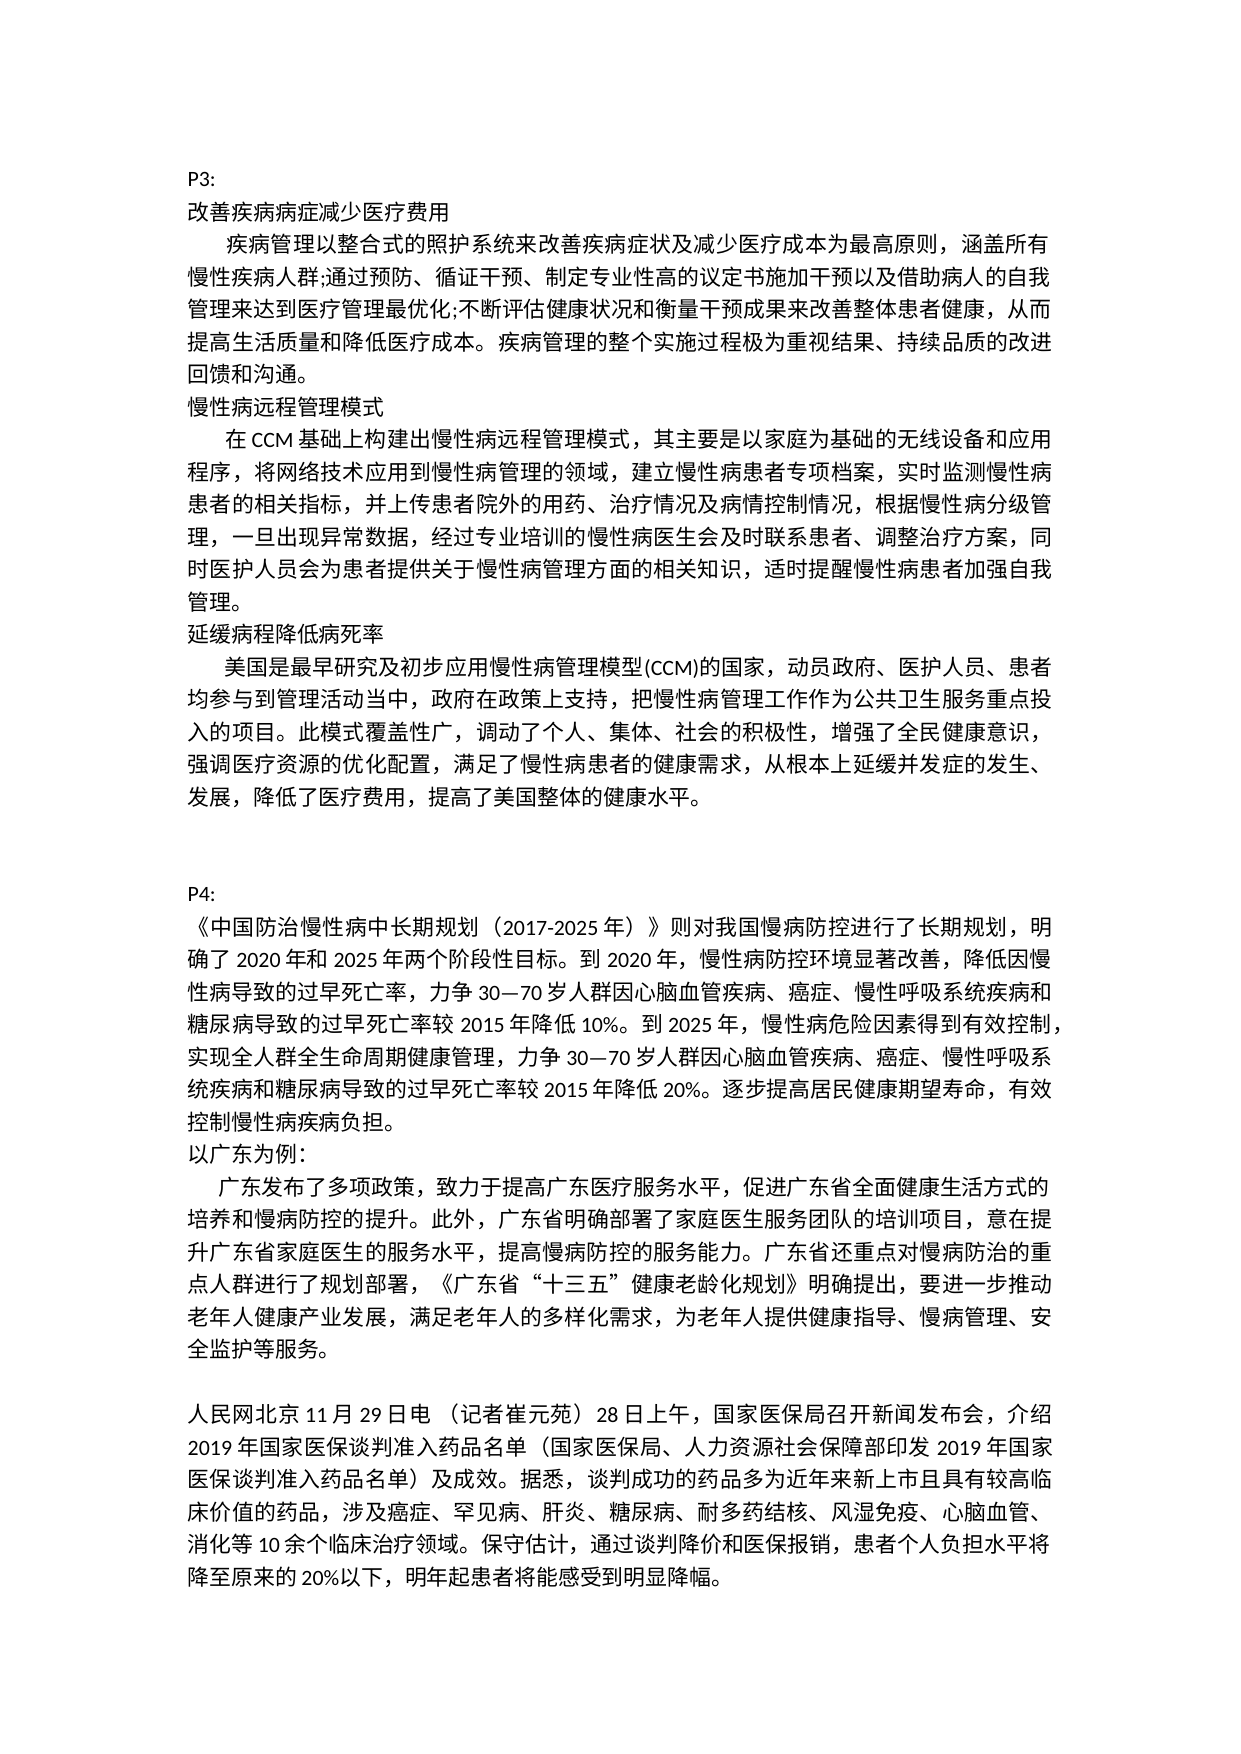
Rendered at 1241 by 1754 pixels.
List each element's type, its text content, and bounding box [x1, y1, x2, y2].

text 在CCM基础上构建出慢性病远程管理模式，其主要是以家庭为基础的无线设备和应用程序，将网络技术应用到慢性病管理的领域，建立慢性病患者专项档案，实时监测慢性病患者的相关指标，并上传患者院外的用药、治疗情况及病情控制情况，根据慢性病分级管理，一旦出现异常数据，经过专业培训的慢性病医生会及时联系患者、调整治疗方案，同时医护人员会为患者提供关于慢性病管理方面的相关知识，适时提醒慢性病患者加强自我管理。 [187, 422, 1053, 617]
text 《中国防治慢性病中长期规划（2017-2025年）》则对我国慢病防控进行了长期规划，明确了2020年和2025年两个阶段性目标。到2020年，慢性病防控环境显著改善，降低因慢性病导致的过早死亡率，力争30—70岁人群因心脑血管疾病、癌症、慢性呼吸系统疾病和糖尿病导致的过早死亡率较2015年降低10%。到2025年，慢性病危险因素得到有效控制，实现全人群全生命周期健康管理，力争30—70岁人群因心脑血管疾病、癌症、慢性呼吸系统疾病和糖尿病导致的过早死亡率较2015年降低20%。逐步提高居民健康期望寿命，有效控制慢性病疾病负担。 [187, 909, 1053, 1137]
text 以广东为例： [187, 1137, 1053, 1169]
text P3: [187, 162, 1053, 194]
text 人民网北京11月29日电 （记者崔元苑）28日上午，国家医保局召开新闻发布会，介绍2019年国家医保谈判准入药品名单（国家医保局、人力资源社会保障部印发2019年国家医保谈判准入药品名单）及成效。据悉，谈判成功的药品多为近年来新上市且具有较高临床价值的药品，涉及癌症、罕见病、肝炎、糖尿病、耐多药结核、风湿免疫、心脑血管、消化等10余个临床治疗领域。保守估计，通过谈判降价和医保报销，患者个人负担水平将降至原来的20%以下，明年起患者将能感受到明显降幅。 [187, 1397, 1053, 1592]
text 疾病管理以整合式的照护系统来改善疾病症状及减少医疗成本为最高原则，涵盖所有慢性疾病人群;通过预防、循证干预、制定专业性高的议定书施加干预以及借助病人的自我管理来达到医疗管理最优化;不断评估健康状况和衡量干预成果来改善整体患者健康，从而提高生活质量和降低医疗成本。疾病管理的整个实施过程极为重视结果、持续品质的改进、回馈和沟通。 [187, 227, 1053, 389]
text 广东发布了多项政策，致力于提高广东医疗服务水平，促进广东省全面健康生活方式的培养和慢病防控的提升。此外，广东省明确部署了家庭医生服务团队的培训项目，意在提升广东省家庭医生的服务水平，提高慢病防控的服务能力。广东省还重点对慢病防治的重点人群进行了规划部署，《广东省“十三五”健康老龄化规划》明确提出，要进一步推动老年人健康产业发展，满足老年人的多样化需求，为老年人提供健康指导、慢病管理、安全监护等服务。 [187, 1169, 1053, 1364]
text P4: [187, 877, 1053, 909]
text 改善疾病病症减少医疗费用 [187, 194, 1053, 227]
text 慢性病远程管理模式 [187, 389, 1053, 422]
text 美国是最早研究及初步应用慢性病管理模型(CCM)的国家，动员政府、医护人员、患者均参与到管理活动当中，政府在政策上支持，把慢性病管理工作作为公共卫生服务重点投入的项目。此模式覆盖性广，调动了个人、集体、社会的积极性，增强了全民健康意识，强调医疗资源的优化配置，满足了慢性病患者的健康需求，从根本上延缓并发症的发生、发展，降低了医疗费用，提高了美国整体的健康水平。 [187, 649, 1053, 812]
text 延缓病程降低病死率 [187, 617, 1053, 649]
